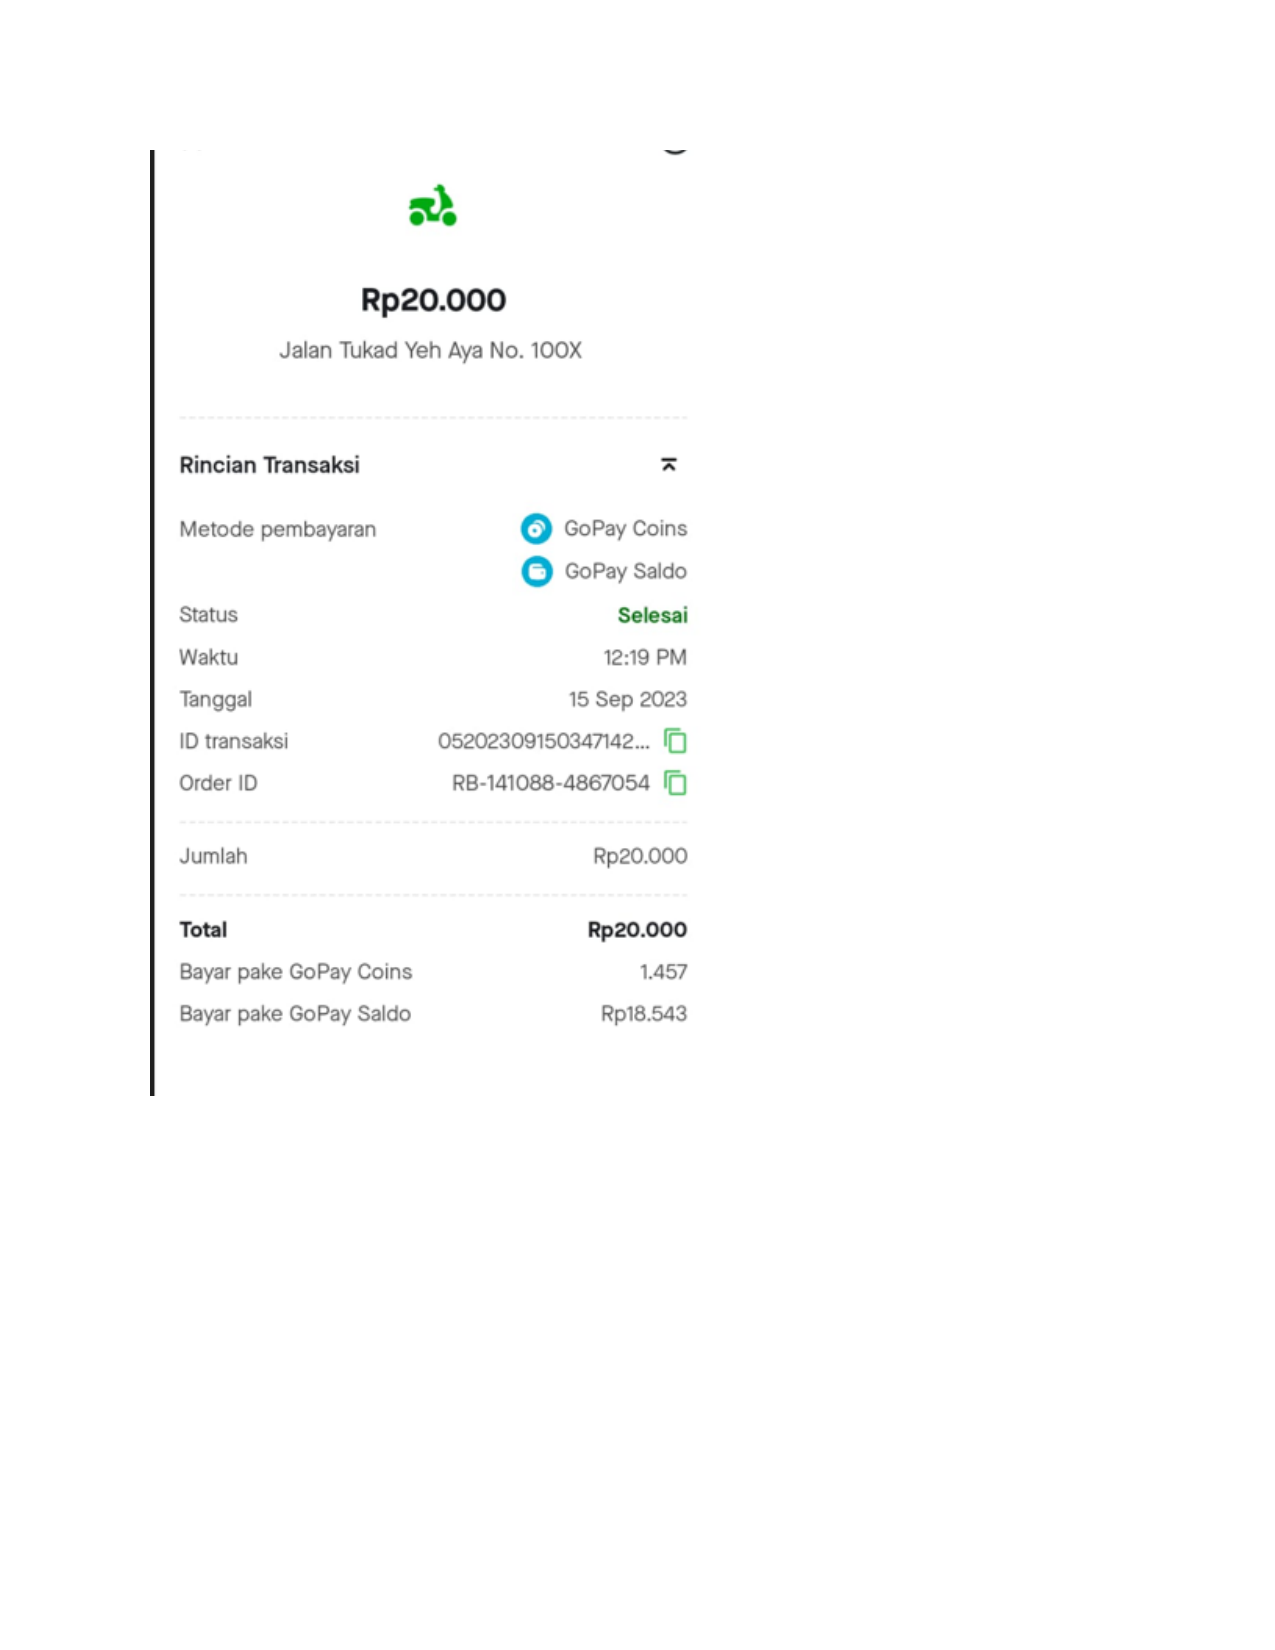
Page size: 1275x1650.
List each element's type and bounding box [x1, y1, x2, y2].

picture [150, 150, 708, 1096]
